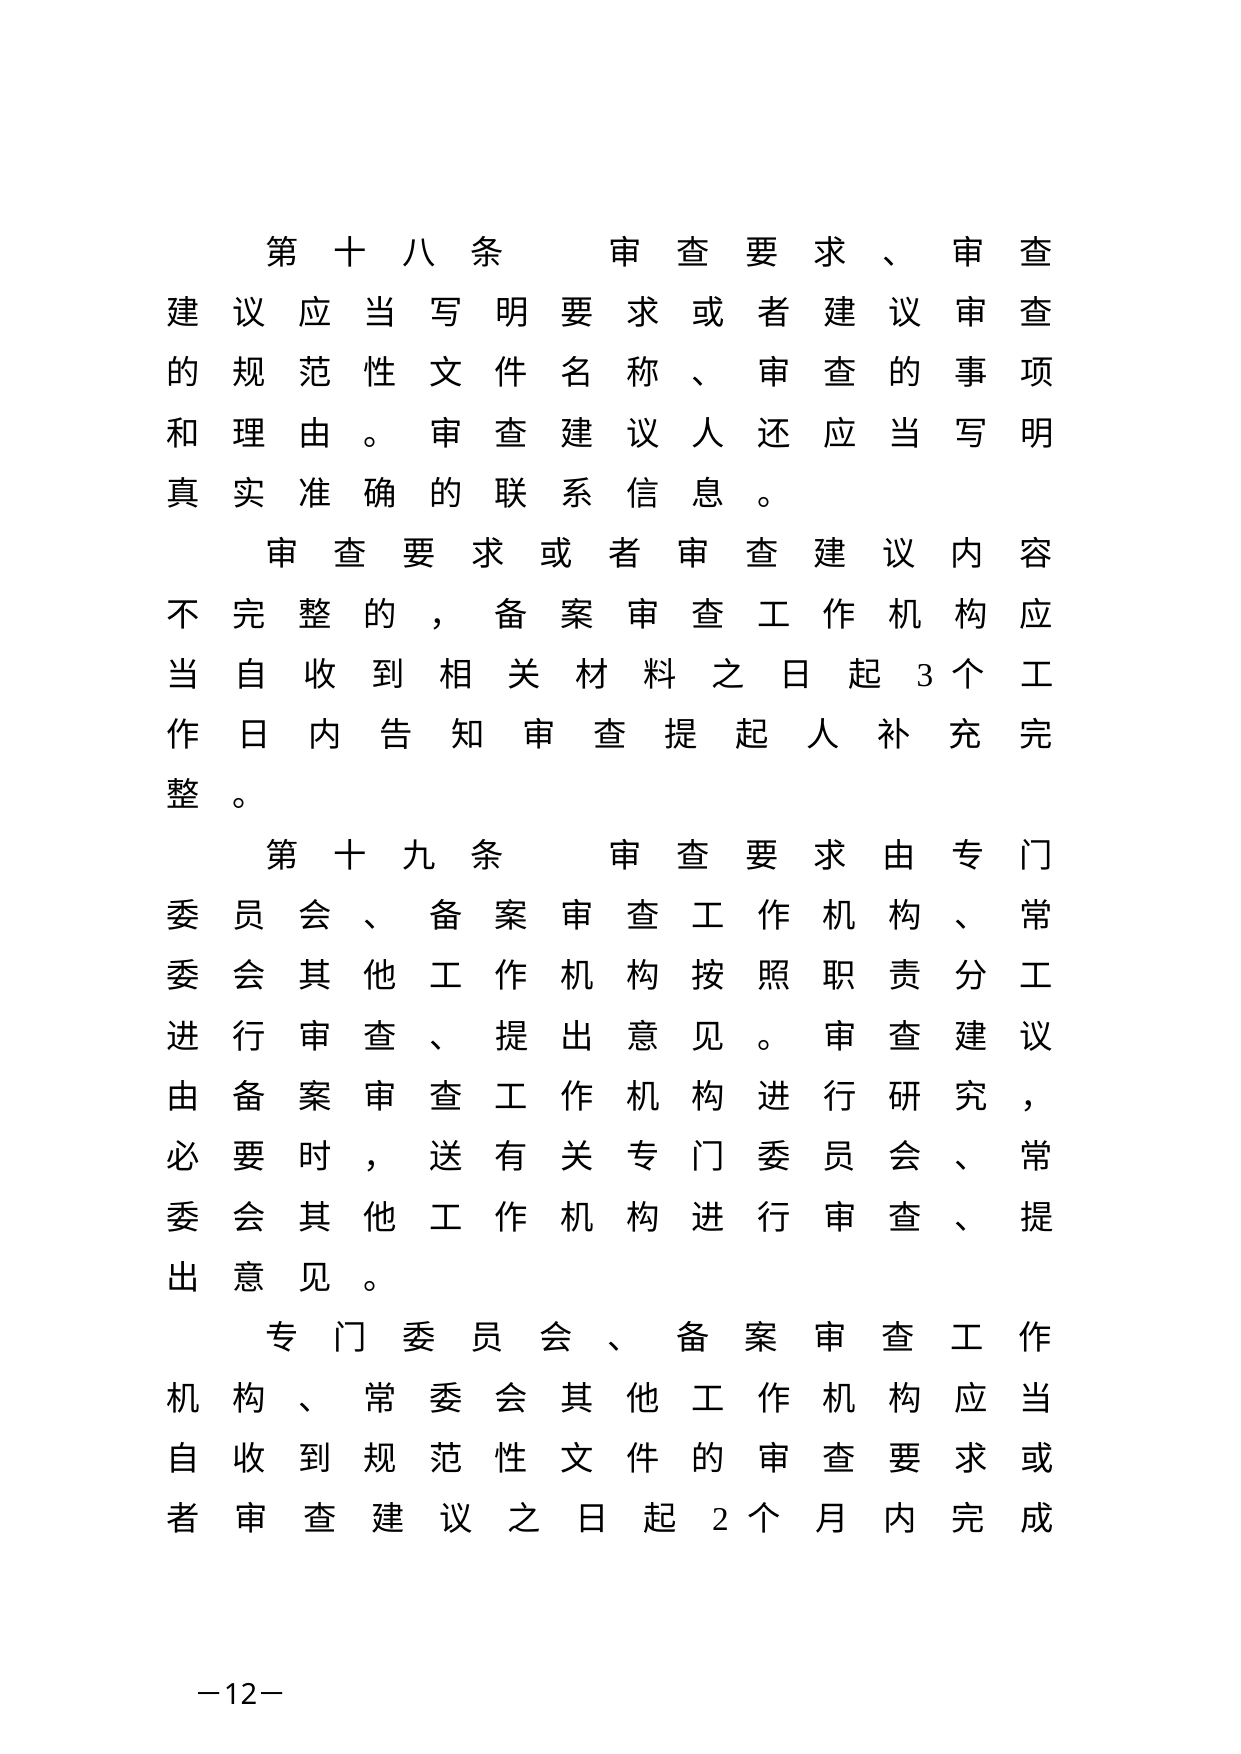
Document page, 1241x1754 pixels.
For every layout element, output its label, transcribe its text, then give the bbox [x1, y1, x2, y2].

text 第十八条 审查要求、审查建议应当写明要求或者建议审查的规范性文件名称、审查的事项和理由。审查建议人还应当写明真实准确的联系信息。 [167, 219, 1085, 521]
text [167, 1305, 1085, 1546]
text 审查要求或者审查建议内容不完整的，备案审查工作机构应当自收到相关材料之日起3个工作日内告知审查提起人补充完整。 [167, 521, 1085, 822]
text 第十九条 审查要求由专门委员会、备案审查工作机构、常委会其他工作机构按照职责分工进行审查、提出意见。审查建议由备案审查工作机构进行研究，必要时，送有关专门委员会、常委会其他工作机构进行审查、提出意见。 [167, 822, 1085, 1305]
